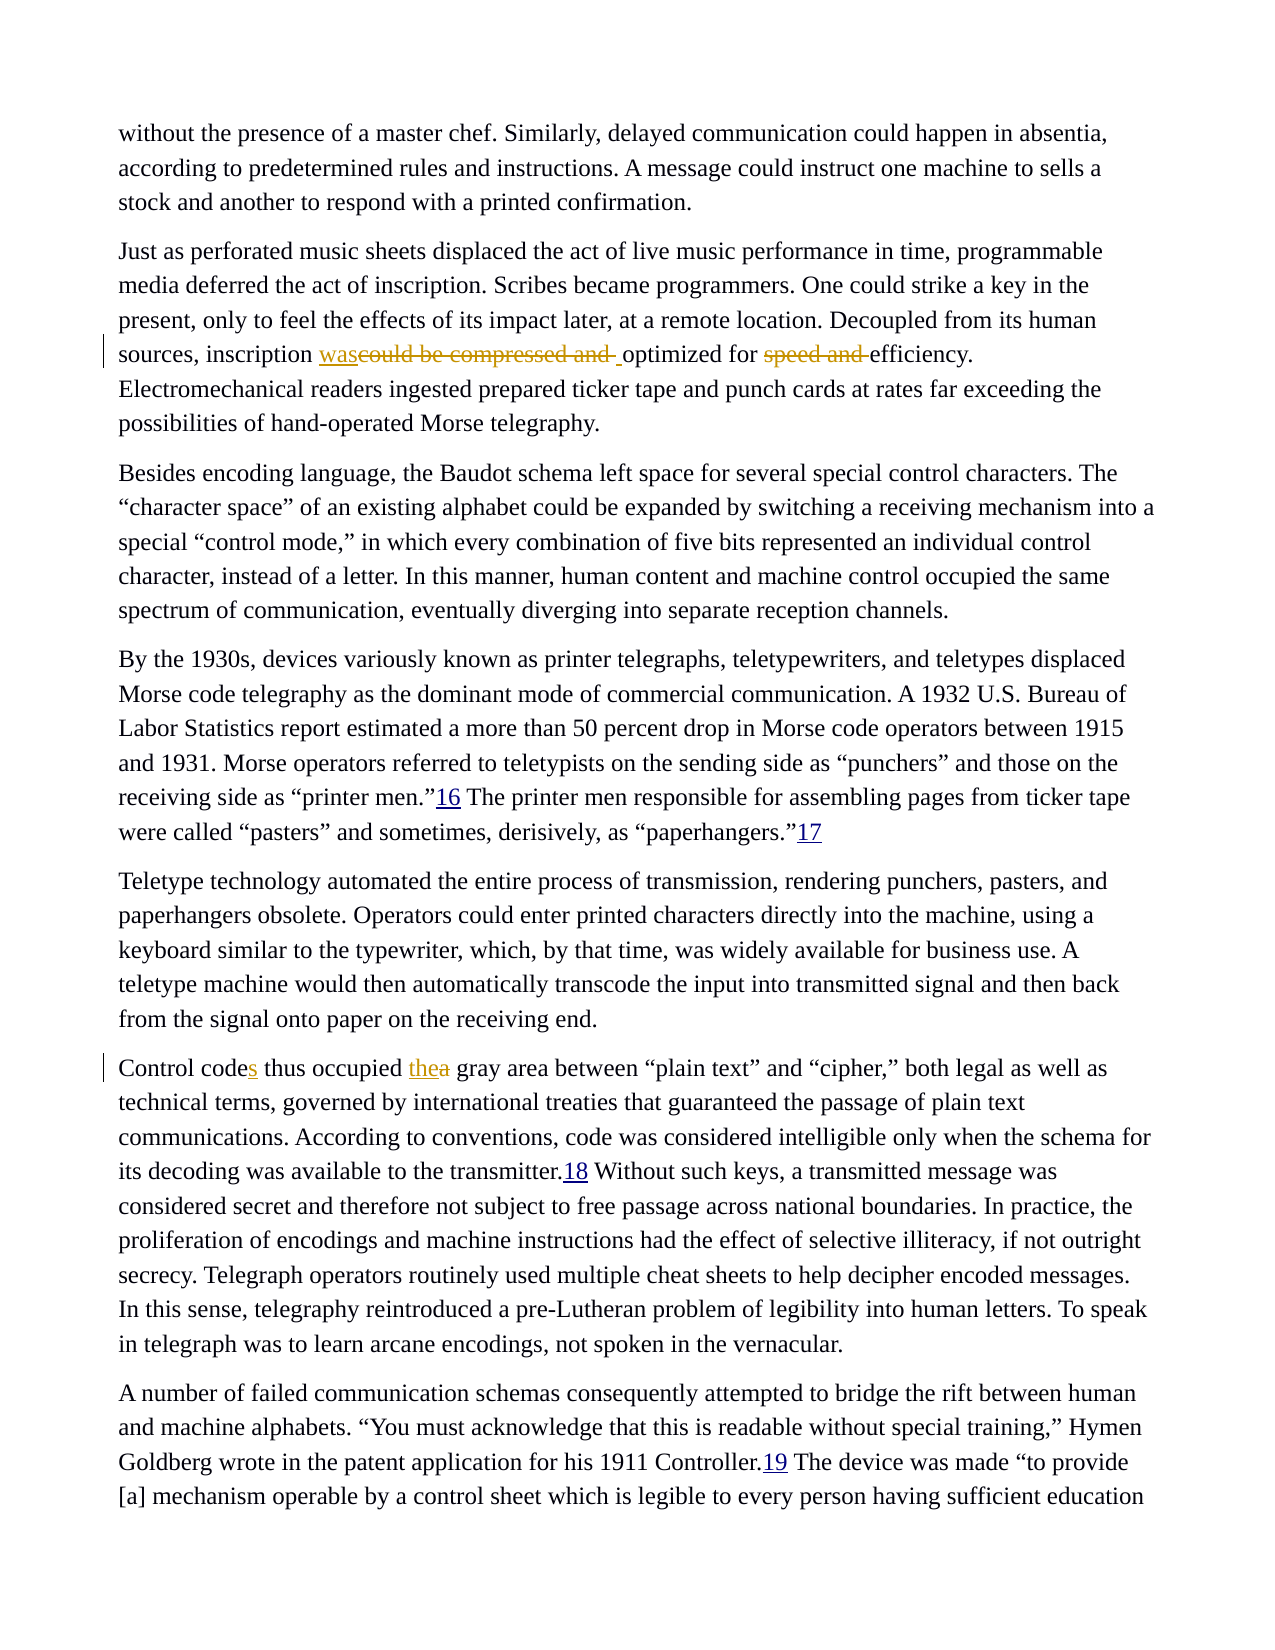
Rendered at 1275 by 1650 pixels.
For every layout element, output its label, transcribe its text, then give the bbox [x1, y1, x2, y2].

text Control code thus occupied gray area between “plain text” and “cipher,” both legal as well as technical terms, governed by international treaties that guaranteed the passage of plain text communications. According to conventions, code was considered intelligible only when the schema for its decoding was available to the transmitter.18 Without such keys, a transmitted message was considered secret and therefore not subject to free passage across national boundaries. In practice, the proliferation of encodings and machine instructions had the effect of selective illiteracy, if not outright secrecy. Telegraph operators routinely used multiple cheat sheets to help decipher encoded messages. In this sense, telegraphy reintroduced a pre-Lutheran problem of legibility into human letters. To speak in telegraph was to learn arcane encodings, not spoken in the vernacular. [118, 1053, 1157, 1358]
text Besides encoding language, the Baudot schema left space for several special control characters. The “character space” of an existing alphabet could be expanded by switching a receiving mechanism into a special “control mode,” in which every combination of five bits represented an individual control character, instead of a letter. In this manner, human content and machine control occupied the same spectrum of communication, eventually diverging into separate reception channels. [118, 458, 1157, 624]
text By the 1930s, devices variously known as printer telegraphs, teletypewriters, and teletypes displaced Morse code telegraphy as the dominant mode of commercial communication. A 1932 U.S. Bureau of Labor Statistics report estimated a more than 50 percent drop in Morse code operators between 1915 and 1931. Morse operators referred to teletypists on the sending side as “punchers” and those on the receiving side as “printer men.”16 The printer men responsible for assembling pages from ticker tape were called “pasters” and sometimes, derisively, as “paperhangers.”17 [118, 644, 1157, 846]
text Just as perforated music sheets displaced the act of live music performance in time, programmable media deferred the act of inscription. Scribes became programmers. One could strike a key in the present, only to feel the effects of its impact later, at a remote location. Decoupled from its human sources, inscription optimized for efficiency. Electromechanical readers ingested prepared ticker tape and punch cards at rates far exceeding the possibilities of hand-operated Morse telegraphy. [118, 236, 1157, 437]
text Teletype technology automated the entire process of transmission, rendering punchers, pasters, and paperhangers obsolete. Operators could enter printed characters directly into the machine, using a keyboard similar to the typewriter, which, by that time, was widely available for business use. A teletype machine would then automatically transcode the input into transmitted signal and then back from the signal onto paper on the receiving end. [118, 866, 1157, 1033]
